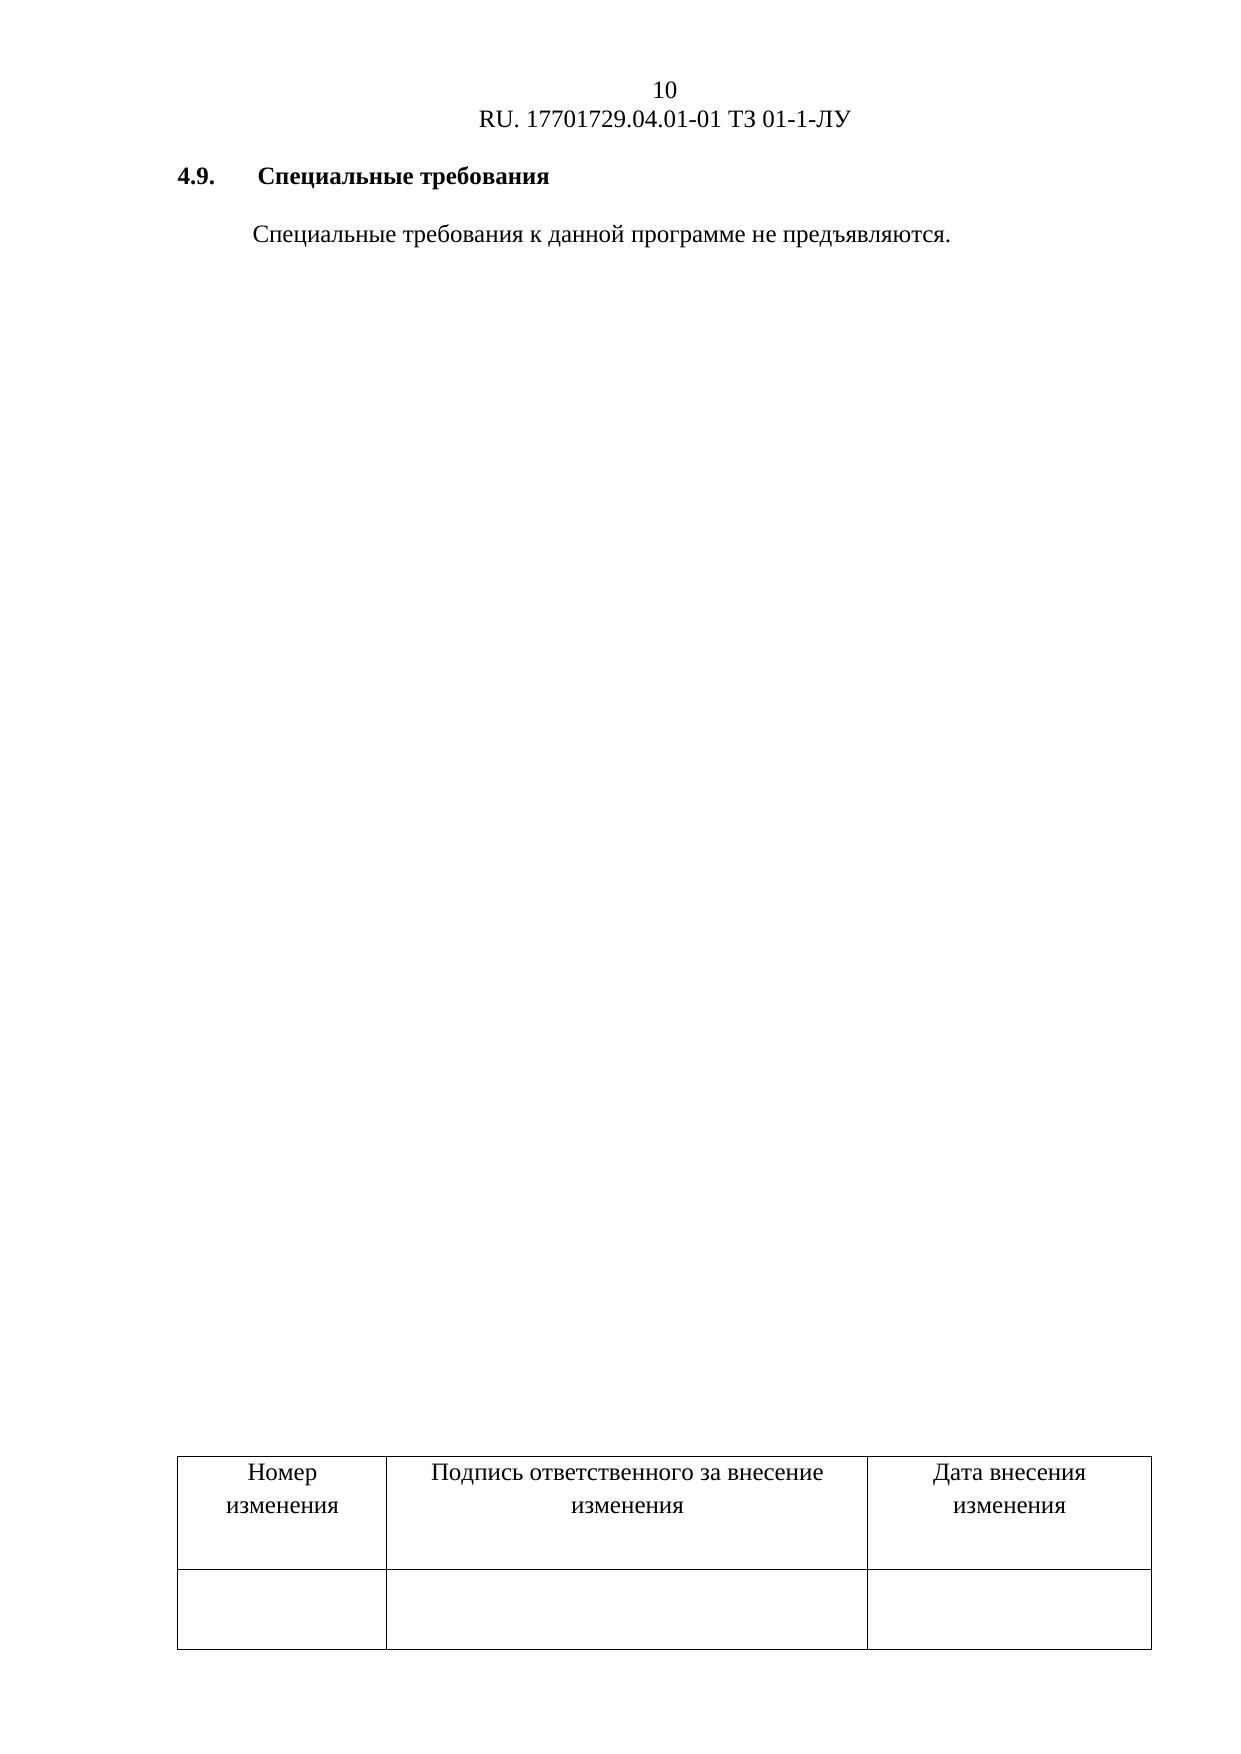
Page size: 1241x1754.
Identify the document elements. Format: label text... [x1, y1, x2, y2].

text 4.9. Специальные требования [177, 161, 1154, 190]
text Специальные требования к данной программе не предъявляются. [252, 219, 1152, 247]
